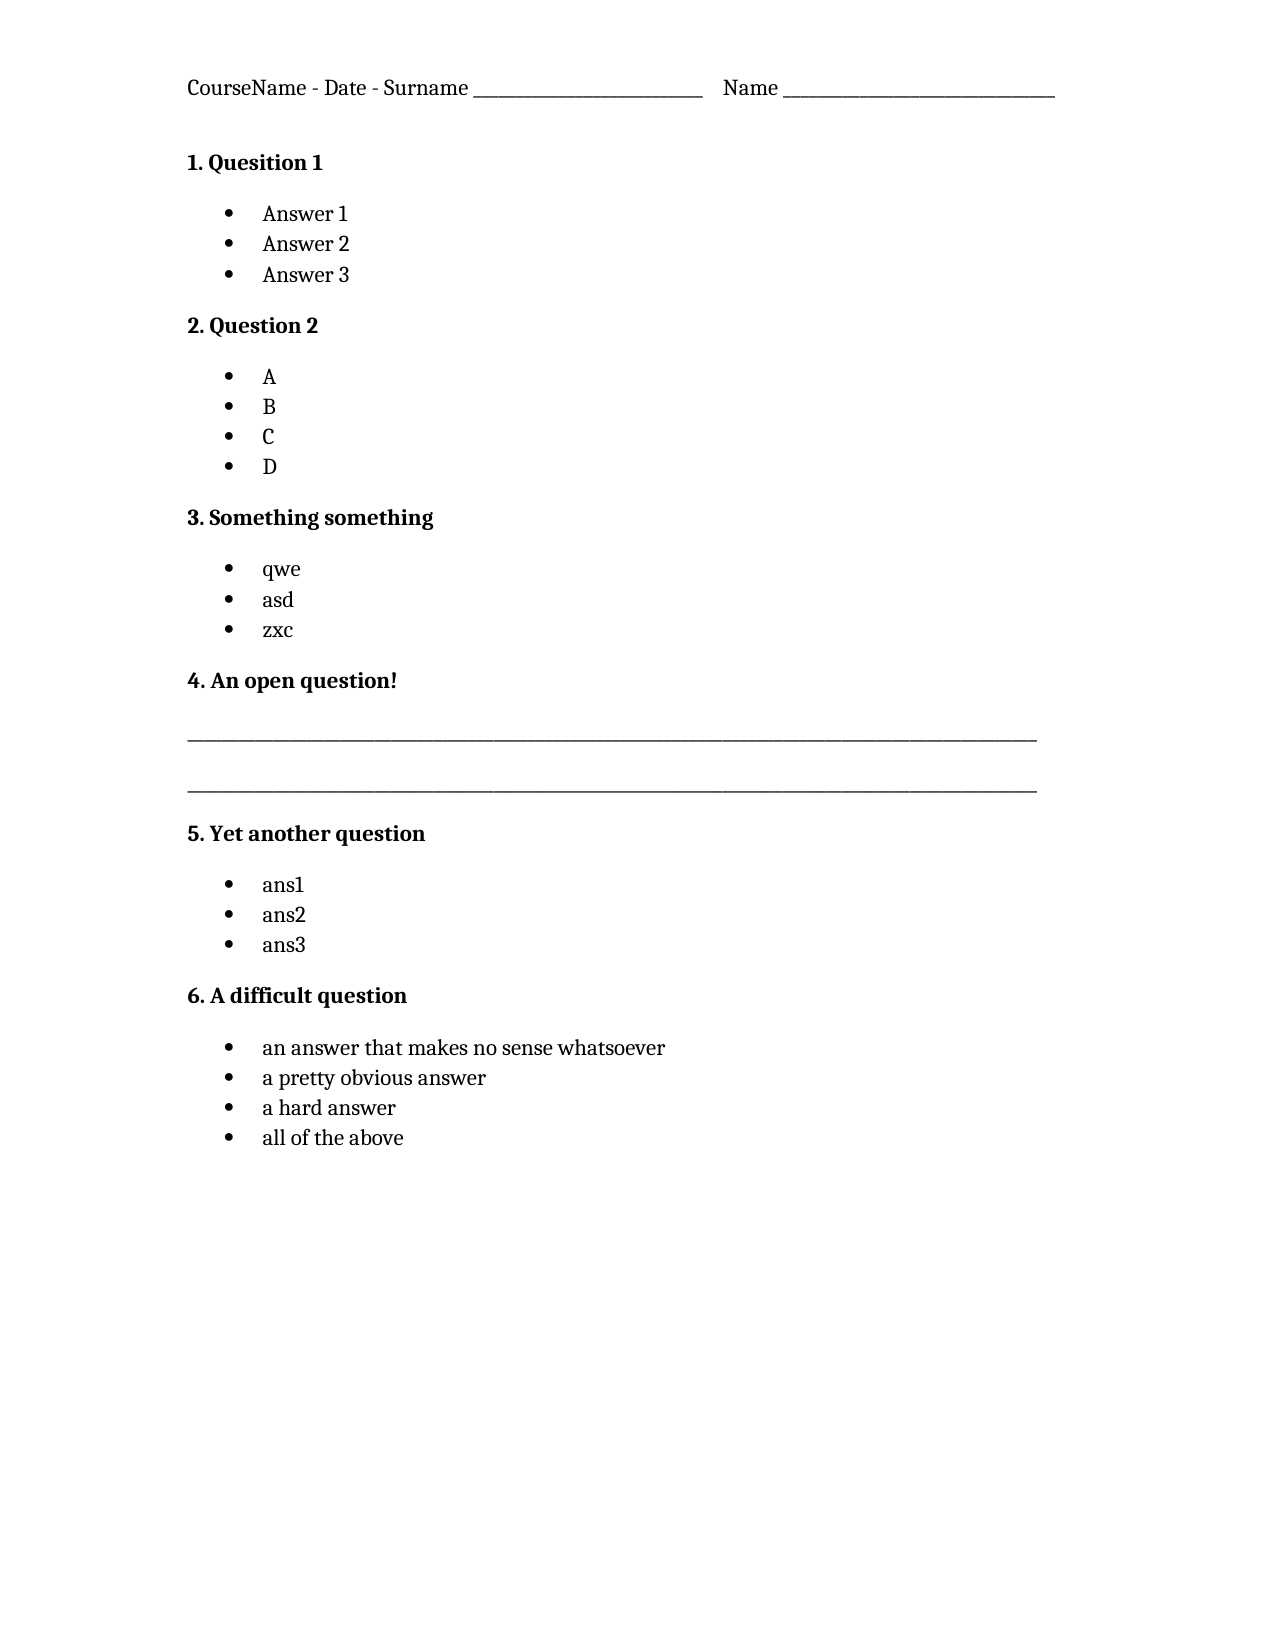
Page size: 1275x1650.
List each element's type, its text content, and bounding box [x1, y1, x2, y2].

text 1. Quesition 1 [187, 150, 1087, 176]
list ans2 [225, 902, 1087, 928]
list Answer 2 [225, 231, 1087, 258]
list D [225, 454, 1087, 481]
text 3. Something something [187, 505, 1087, 532]
list zxc [225, 617, 1087, 643]
text 5. Yet another question [187, 821, 1087, 847]
list ans3 [225, 932, 1087, 959]
list asd [225, 586, 1087, 613]
text ____________________________________________________________________________________________________ [187, 770, 1087, 796]
text 2. Question 2 [187, 312, 1087, 339]
list all of the above [225, 1125, 1087, 1151]
list an answer that makes no sense whatsoever [225, 1034, 1087, 1061]
text 4. An open question! [187, 668, 1087, 694]
list B [225, 394, 1087, 420]
text ____________________________________________________________________________________________________ [187, 719, 1087, 745]
list A [225, 363, 1087, 390]
text 6. A difficult question [187, 983, 1087, 1010]
list qwe [225, 556, 1087, 583]
list a pretty obvious answer [225, 1064, 1087, 1091]
list C [225, 424, 1087, 450]
list ans1 [225, 872, 1087, 898]
list a hard answer [225, 1095, 1087, 1121]
list Answer 3 [225, 261, 1087, 288]
list Answer 1 [225, 201, 1087, 227]
